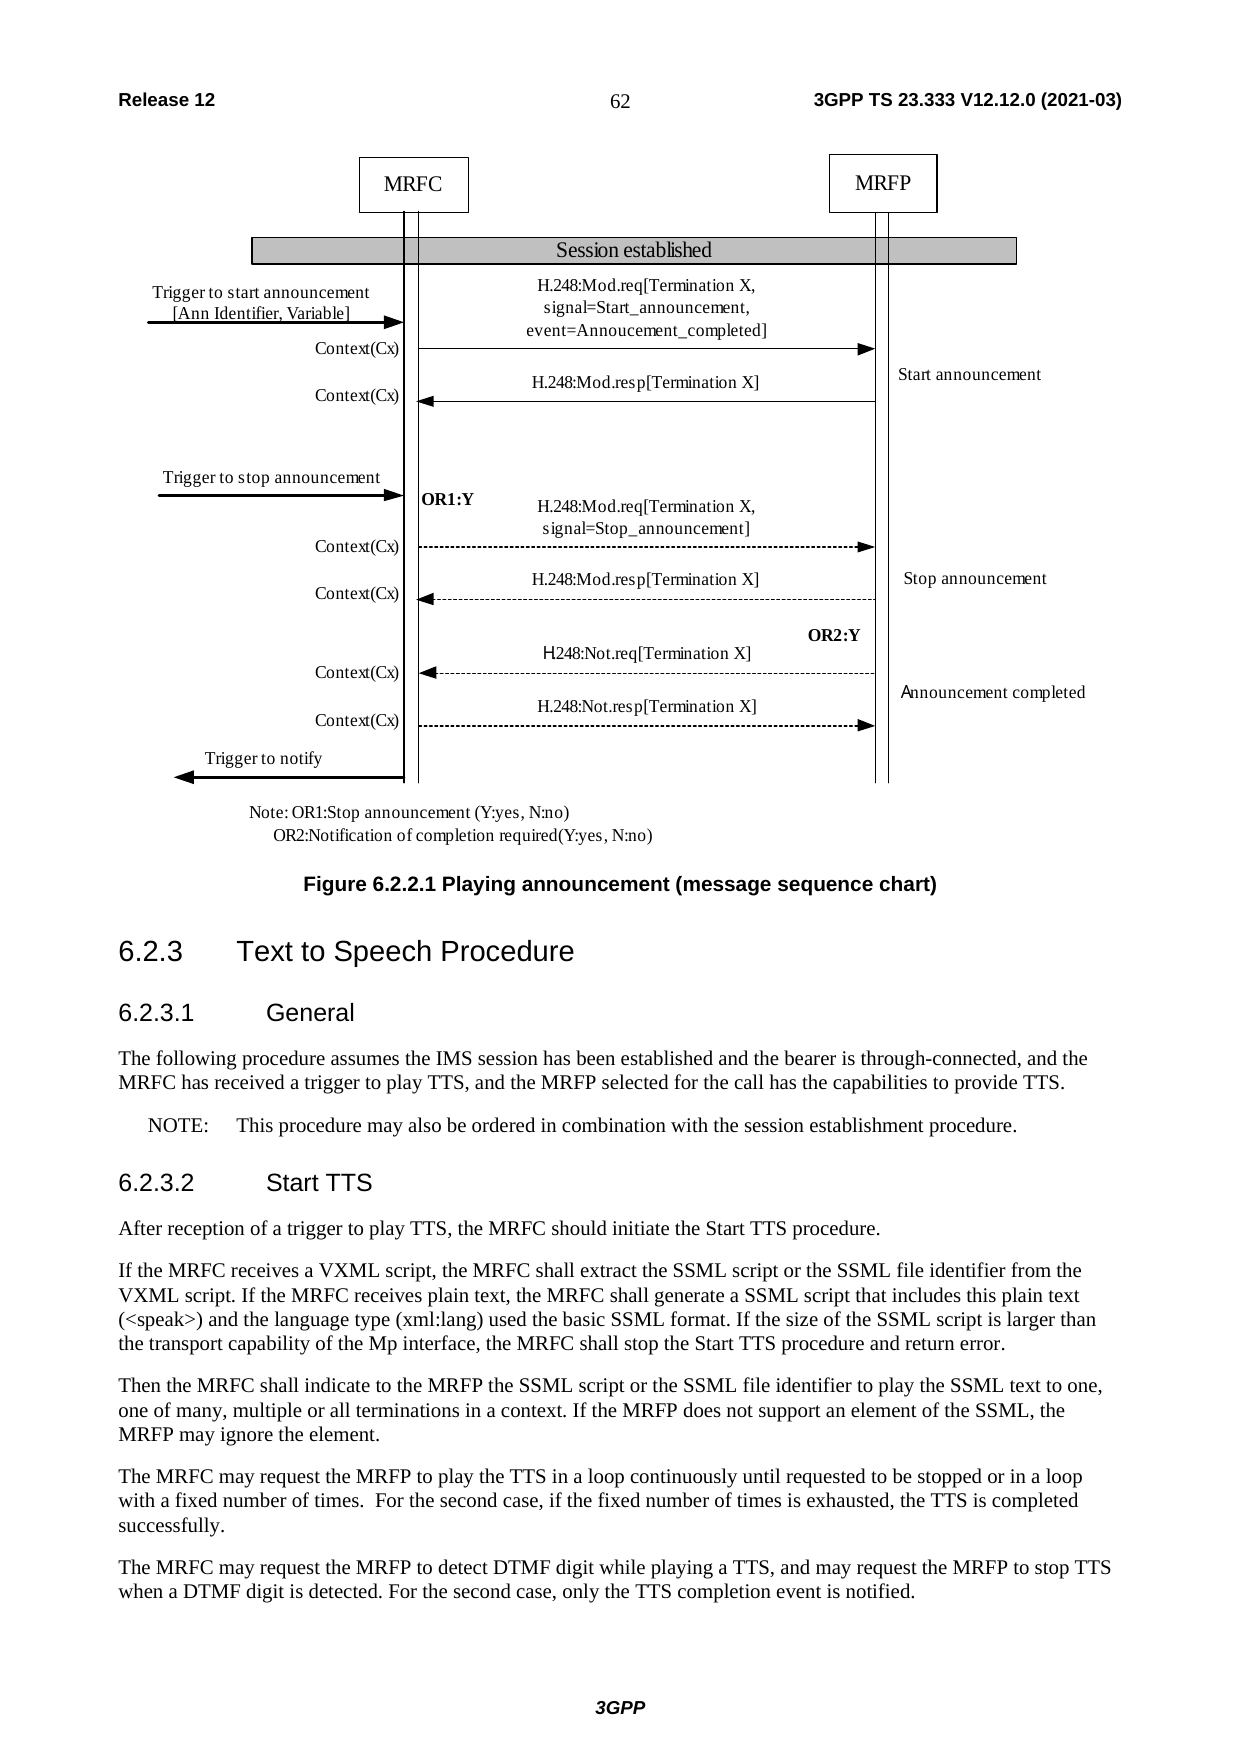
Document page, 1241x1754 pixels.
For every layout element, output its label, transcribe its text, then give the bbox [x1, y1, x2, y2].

text If the MRFC receives a VXML script, the MRFC shall extract the SSML script or the SSML file identifier from the VXML script. If the MRFC receives plain text, the MRFC shall generate a SSML script that includes this plain text (<speak>) and the language type (xml:lang) used the basic SSML format. If the size of the SSML script is larger than the transport capability of the Mp interface, the MRFC shall stop the Start TTS procedure and return error. [118, 1258, 1122, 1355]
text The MRFC may request the MRFP to detect DTMF digit while playing a TTS, and may request the MRFP to stop TTS when a DTMF digit is detected. For the second case, only the TTS completion event is notified. [118, 1555, 1122, 1603]
subtitle .1 General [118, 998, 1122, 1027]
subtitle Text to Speech Procedure [118, 934, 1122, 967]
text Then the MRFC shall indicate to the MRFP the SSML script or the SSML file identifier to play the SSML text to one, one of many, multiple or all terminations in a context. If the MRFP does not support an element of the SSML, the MRFP may ignore the element. [118, 1373, 1122, 1446]
text After reception of a trigger to play TTS, the MRFC should initiate the Start TTS procedure. [118, 1216, 1122, 1240]
text The MRFC may request the MRFP to play the TTS in a loop continuously until requested to be stopped or in a loop with a fixed number of times. For the second case, if the fixed number of times is exhausted, the TTS is completed successfully. [118, 1464, 1122, 1537]
text Figure .1 Playing announcement (message sequence chart) [118, 872, 1122, 896]
subtitle .2 Start TTS [118, 1168, 1122, 1197]
text The following procedure assumes the IMS session has been established and the bearer is through-connected, and the MRFC has received a trigger to play TTS, and the MRFP selected for the call has the capabilities to provide TTS. [118, 1046, 1122, 1094]
text NOTE: This procedure may also be ordered in combination with the session establishment procedure. [148, 1113, 1122, 1137]
